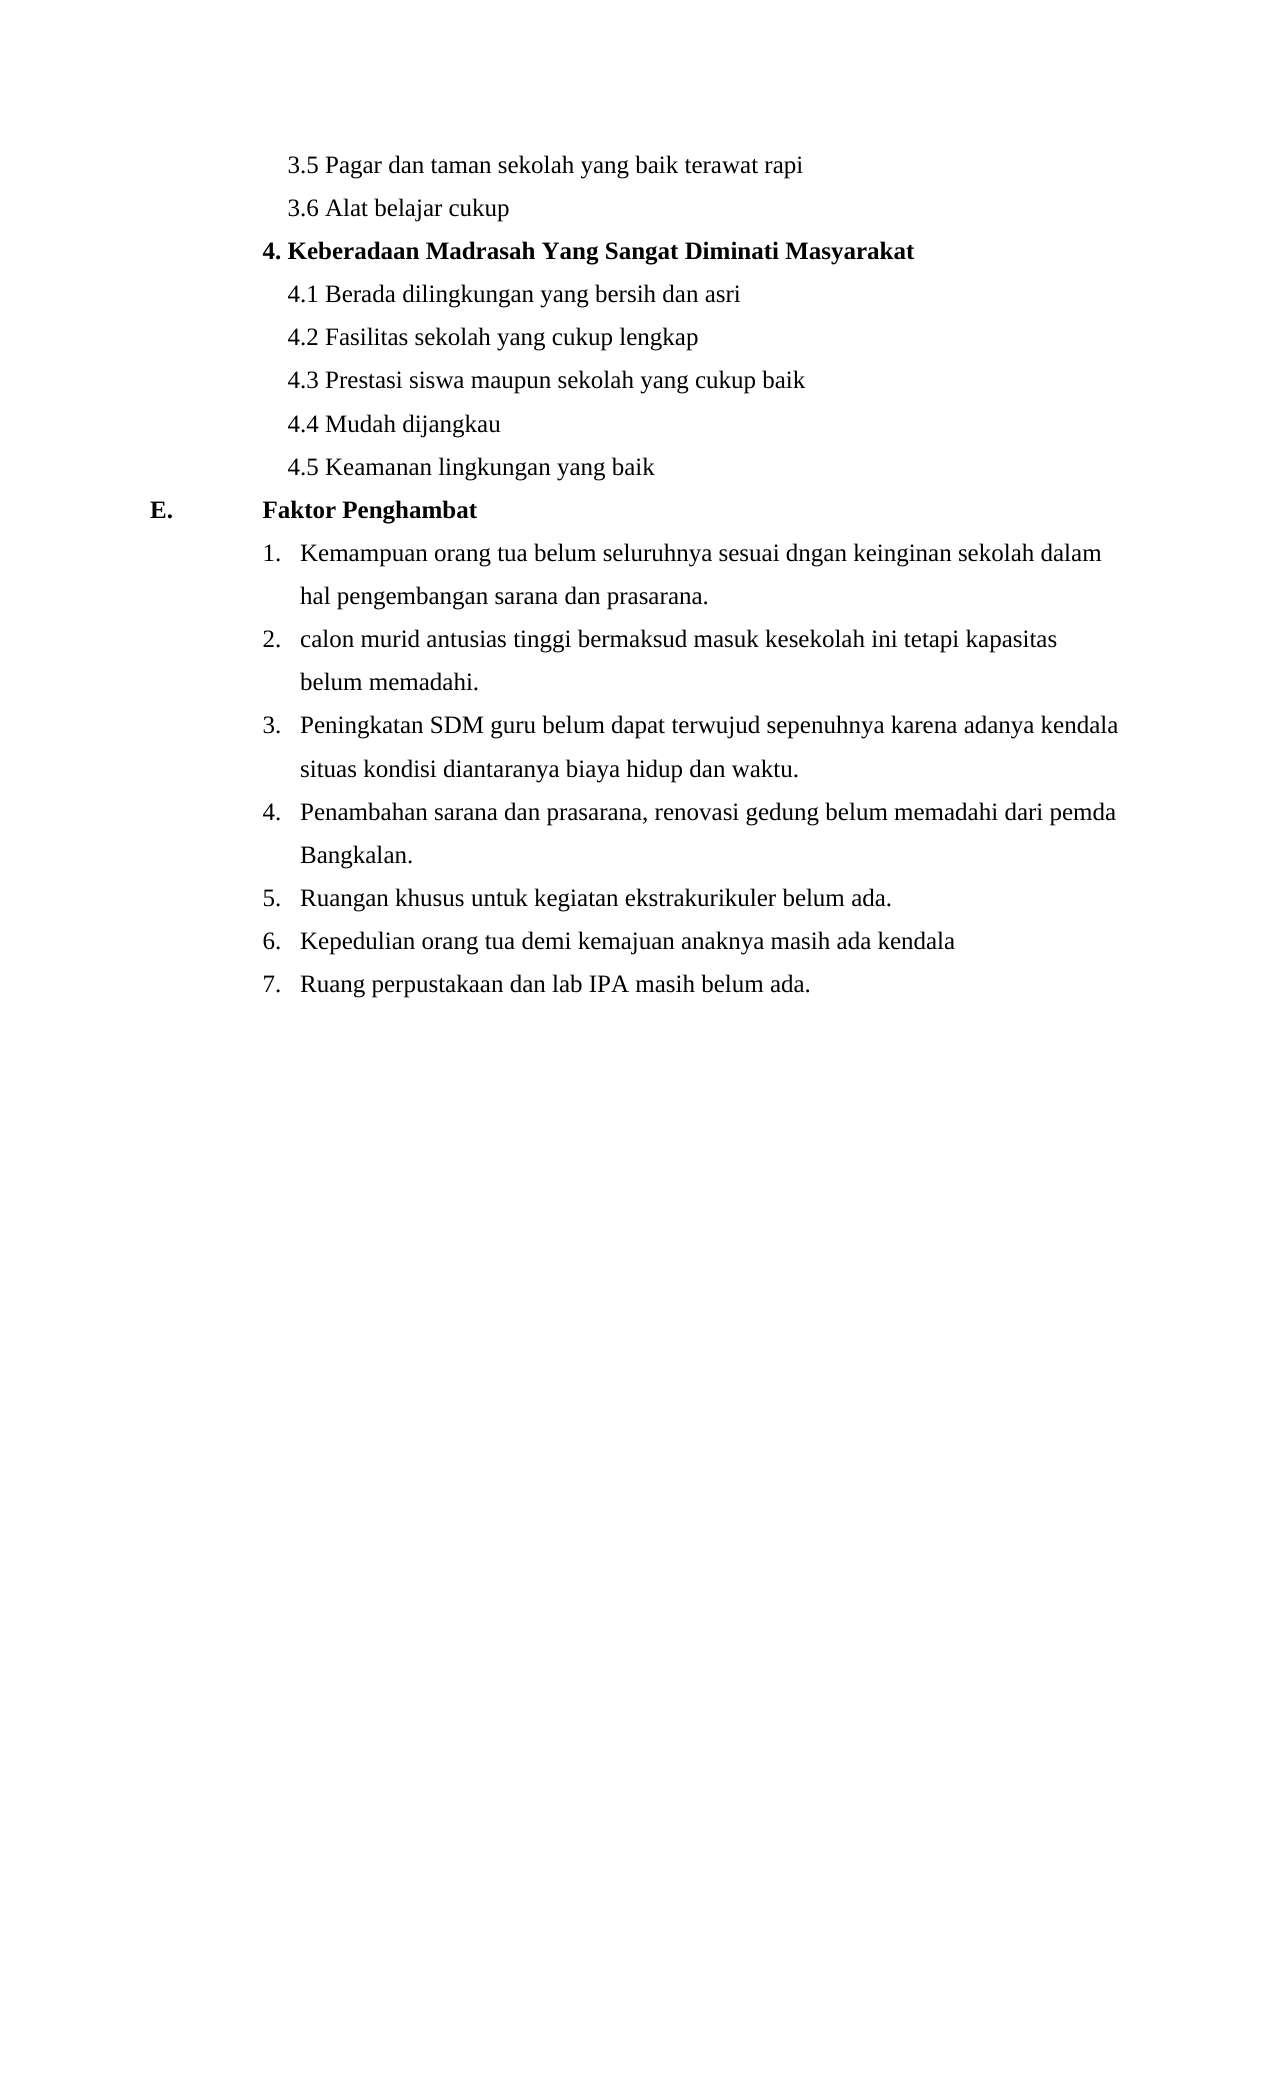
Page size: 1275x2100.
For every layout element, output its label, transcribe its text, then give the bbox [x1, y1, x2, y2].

text 4. Keberadaan Madrasah Yang Sangat Diminati Masyarakat [150, 236, 1125, 265]
text 4.3 Prestasi siswa maupun sekolah yang cukup baik [150, 366, 1125, 394]
text 4.1 Berada dilingkungan yang bersih dan asri [150, 279, 1125, 308]
list Peningkatan SDM guru belum dapat terwujud sepenuhnya karena adanya kendala situas kondisi diantaranya biaya hidup dan waktu. [262, 711, 1125, 782]
text 4.4 Mudah dijangkau [150, 409, 1125, 437]
list Ruangan khusus untuk kegiatan ekstrakurikuler belum ada. [262, 883, 1125, 912]
text 4.2 Fasilitas sekolah yang cukup lengkap [150, 322, 1125, 351]
list Kemampuan orang tua belum seluruhnya sesuai dngan keinginan sekolah dalam hal pengembangan sarana dan prasarana. [262, 538, 1125, 610]
text 4.5 Keamanan lingkungan yang baik [150, 452, 1125, 481]
list Ruang perpustakaan dan lab IPA masih belum ada. [262, 969, 1125, 998]
text E. Faktor Penghambat [150, 495, 1125, 524]
list Penambahan sarana dan prasarana, renovasi gedung belum memadahi dari pemda Bangkalan. [262, 797, 1125, 869]
text 3.5 Pagar dan taman sekolah yang baik terawat rapi [150, 150, 1125, 179]
text 3.6 Alat belajar cukup [150, 193, 1125, 222]
list Kepedulian orang tua demi kemajuan anaknya masih ada kendala [262, 926, 1125, 955]
list calon murid antusias tinggi bermaksud masuk kesekolah ini tetapi kapasitas belum memadahi. [262, 624, 1125, 696]
